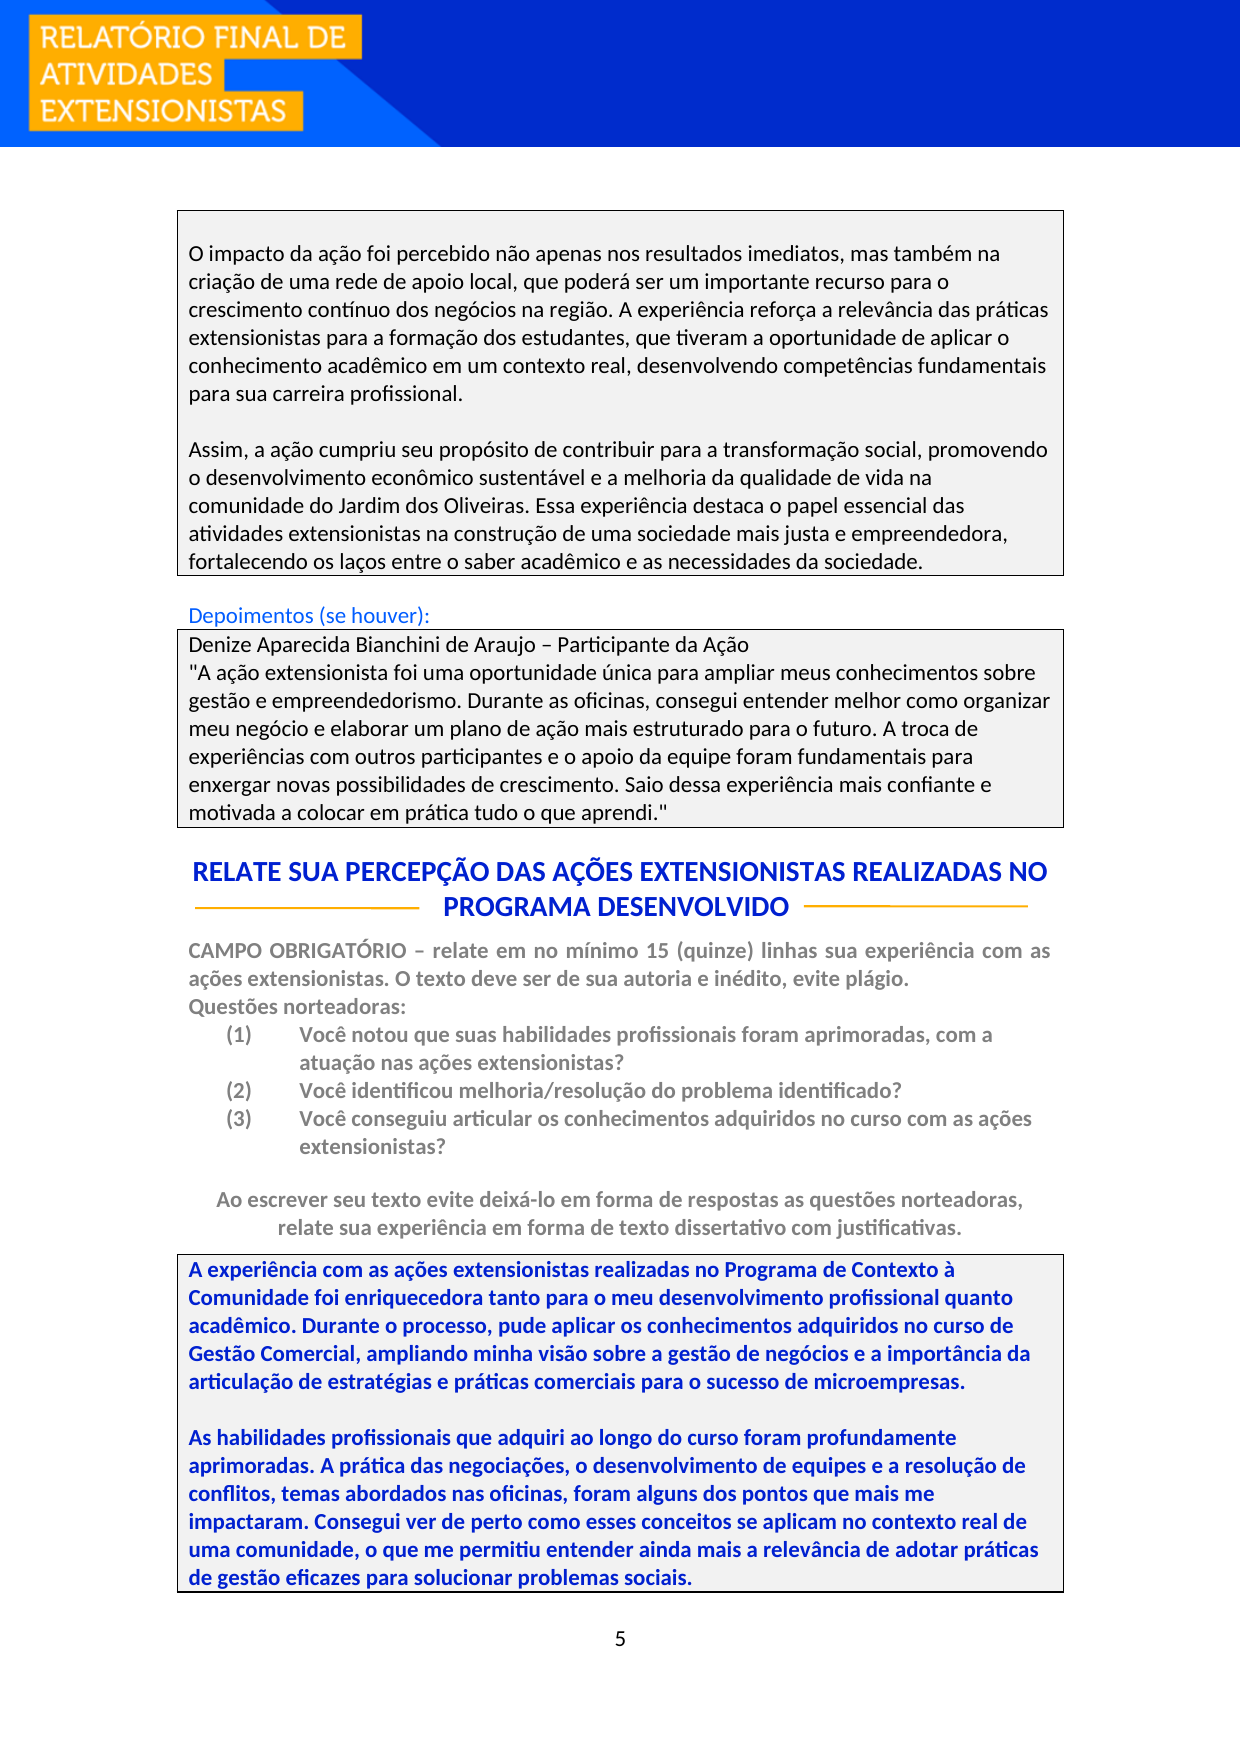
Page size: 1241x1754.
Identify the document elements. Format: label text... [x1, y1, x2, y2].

table_cell RELATE SUA PERCEPÇÃO DAS AÇÕES EXTENSIONISTAS REALIZADAS NO PROGRAMA DESENVOLVIDO: CAMPO OBRIGATÓRIO – relate em no mínimo 15 (quinze) linhas sua experiência com as ações extensionistas. O texto deve ser de sua autoria e inédito, evite plágio. Questões norteadoras: Você notou que suas habilidades profissionais foram aprimoradas, com a atuação nas ações extensionistas? Você identificou melhoria/resolução do problema identificado? Você conseguiu articular os conhecimentos adquiridos no curso com as ações extensionistas? Ao escrever seu texto evite deixá-lo em forma de respostas as questões norteadoras, relate sua experiência em forma de texto dissertativo com justificativas. [177, 828, 1063, 1254]
picture [0, 0, 1240, 147]
table_cell Depoimentos (se houver): [177, 576, 1063, 629]
table_cell Denize Aparecida Bianchini de Araujo – Participante da Ação "A ação extensionista foi uma oportunidade única para ampliar meus conhecimentos sobre gestão e empreendedorismo. Durante as oficinas, consegui entender melhor como organizar meu negócio e elaborar um plano de ação mais estruturado para o futuro. A troca de experiências com outros participantes e o apoio da equipe foram fundamentais para enxergar novas possibilidades de crescimento. Saio dessa experiência mais confiante e motivada a colocar em prática tudo o que aprendi." [178, 630, 1063, 827]
